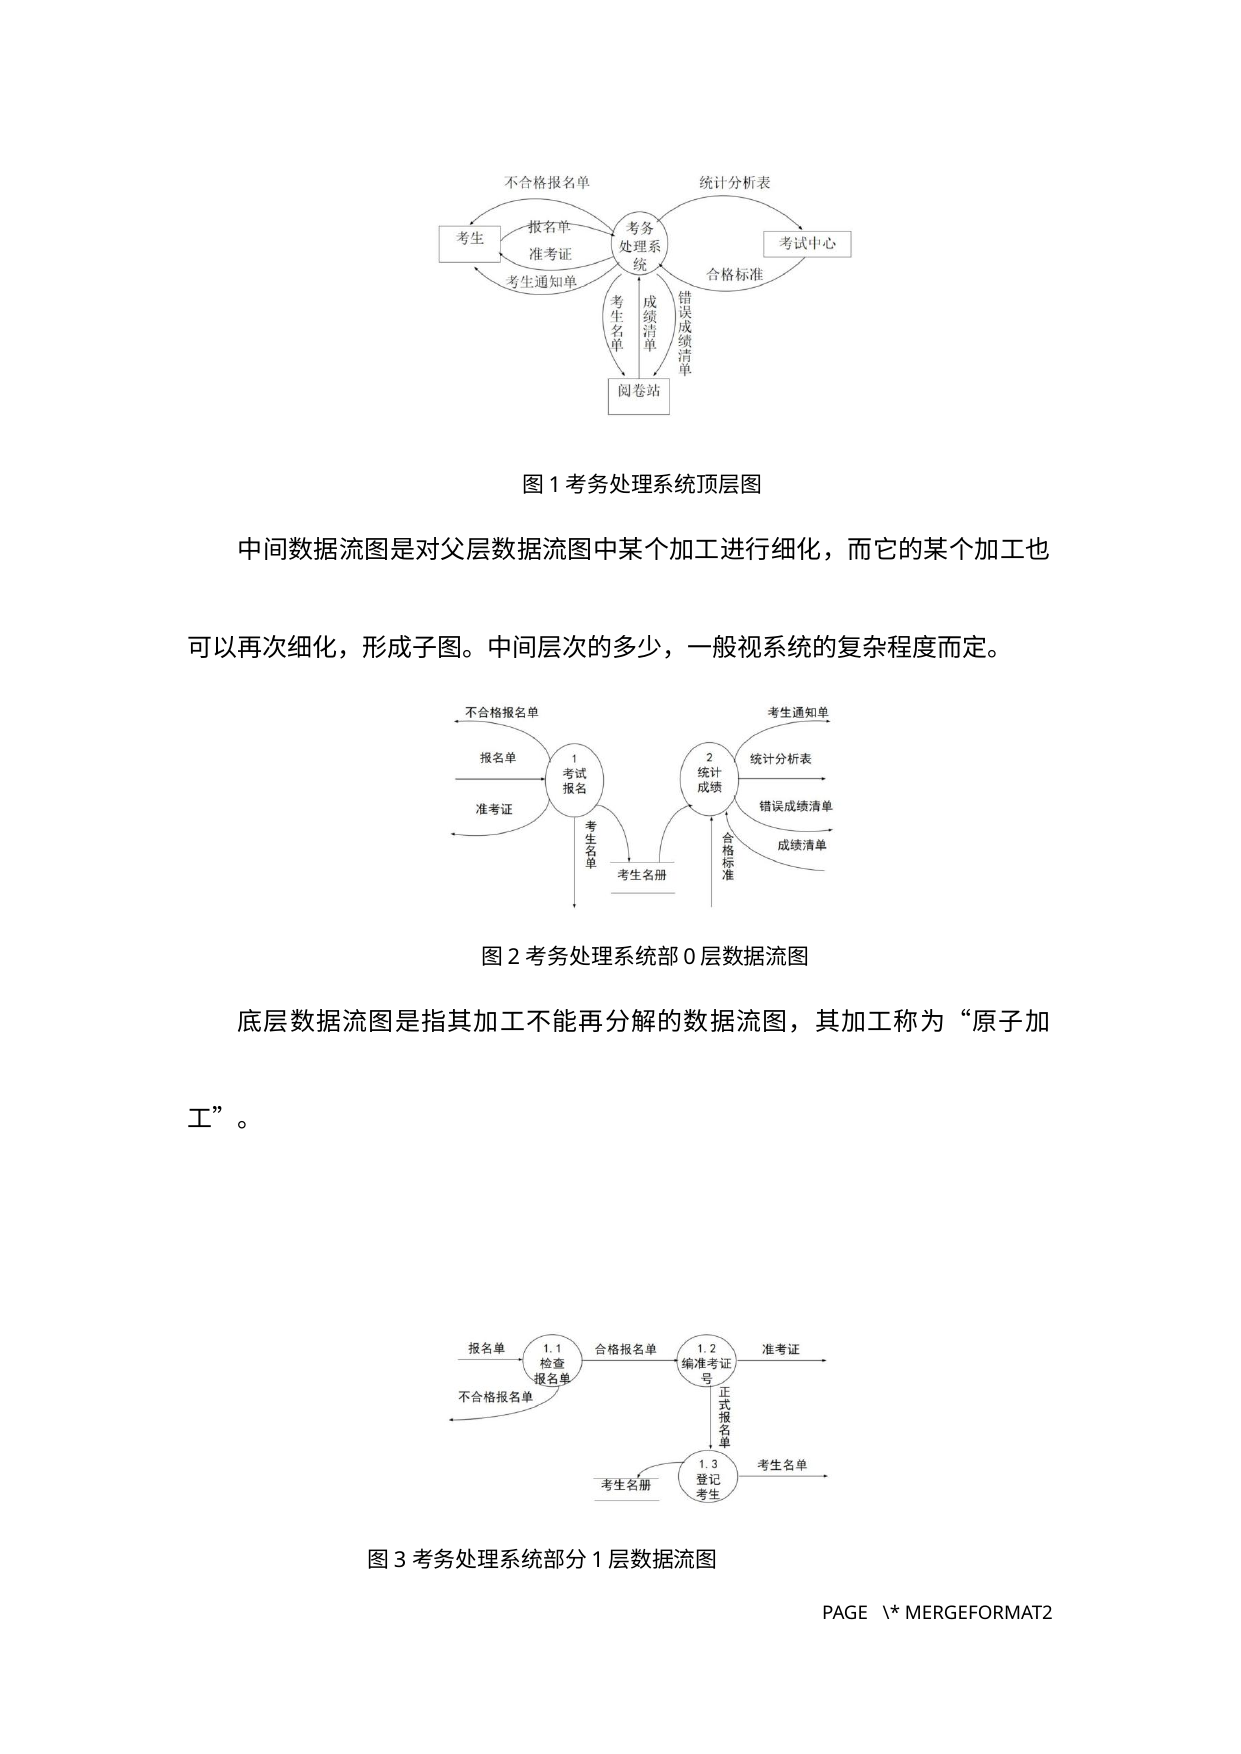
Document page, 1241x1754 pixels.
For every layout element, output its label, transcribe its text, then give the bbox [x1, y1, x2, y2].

text 图2 考务处理系统部0层数据流图 [187, 938, 1053, 971]
picture [447, 696, 844, 916]
picture [443, 1331, 847, 1507]
text 图1考务处理系统顶层图 [187, 467, 1053, 500]
picture [431, 159, 859, 424]
text 底层数据流图是指其加工不能再分解的数据流图，其加工称为“原子加工”。 [187, 987, 1053, 1149]
text 图3 考务处理系统部分1层数据流图 [187, 1541, 1053, 1574]
text 中间数据流图是对父层数据流图中某个加工进行细化，而它的某个加工也可以再次细化，形成子图。中间层次的多少，一般视系统的复杂程度而定。 [187, 516, 1053, 678]
